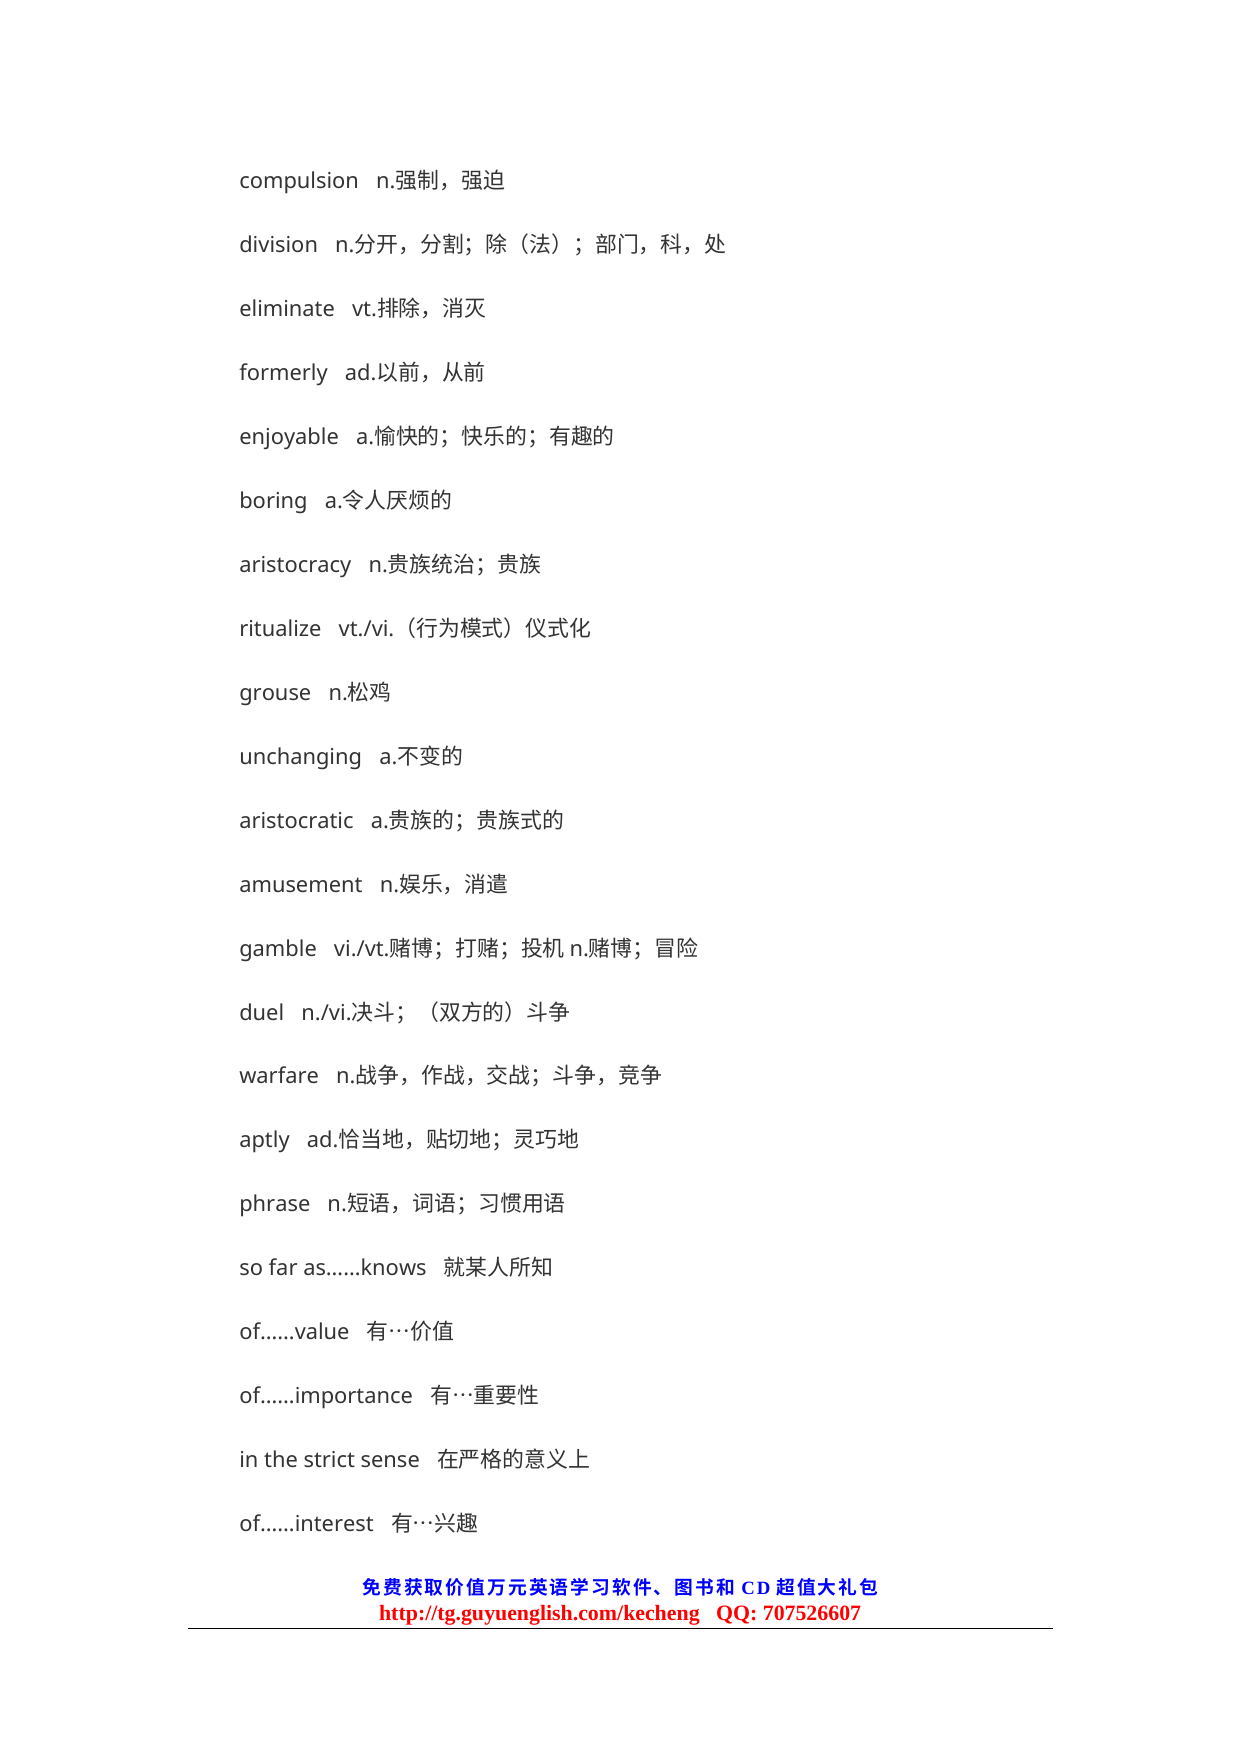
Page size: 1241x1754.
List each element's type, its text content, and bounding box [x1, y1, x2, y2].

text aptly ad.恰当地，贴切地；灵巧地 [195, 1122, 1045, 1154]
text aristocracy n.贵族统治；贵族 [195, 546, 1045, 579]
text compulsion n.强制，强迫 [195, 163, 1045, 195]
text formerly ad.以前，从前 [195, 354, 1045, 387]
text gamble vi./vt.赌博；打赌；投机 n.赌博；冒险 [195, 930, 1045, 963]
text of……value 有…价值 [195, 1314, 1045, 1346]
text boring a.令人厌烦的 [195, 482, 1045, 515]
text ritualize vt./vi.（行为模式）仪式化 [195, 610, 1045, 643]
text enjoyable a.愉快的；快乐的；有趣的 [195, 418, 1045, 451]
text unchanging a.不变的 [195, 738, 1045, 771]
text in the strict sense 在严格的意义上 [195, 1442, 1045, 1474]
text amusement n.娱乐，消遣 [195, 866, 1045, 899]
text division n.分开，分割；除（法）；部门，科，处 [195, 227, 1045, 259]
text duel n./vi.决斗；（双方的）斗争 [195, 994, 1045, 1027]
text of……interest 有…兴趣 [195, 1506, 1045, 1538]
text eliminate vt.排除，消灭 [195, 291, 1045, 323]
text aristocratic a.贵族的；贵族式的 [195, 802, 1045, 835]
text grouse n.松鸡 [195, 674, 1045, 707]
text of……importance 有…重要性 [195, 1378, 1045, 1410]
text phrase n.短语，词语；习惯用语 [195, 1186, 1045, 1218]
text so far as……knows 就某人所知 [195, 1250, 1045, 1282]
text warfare n.战争，作战，交战；斗争，竞争 [195, 1058, 1045, 1091]
